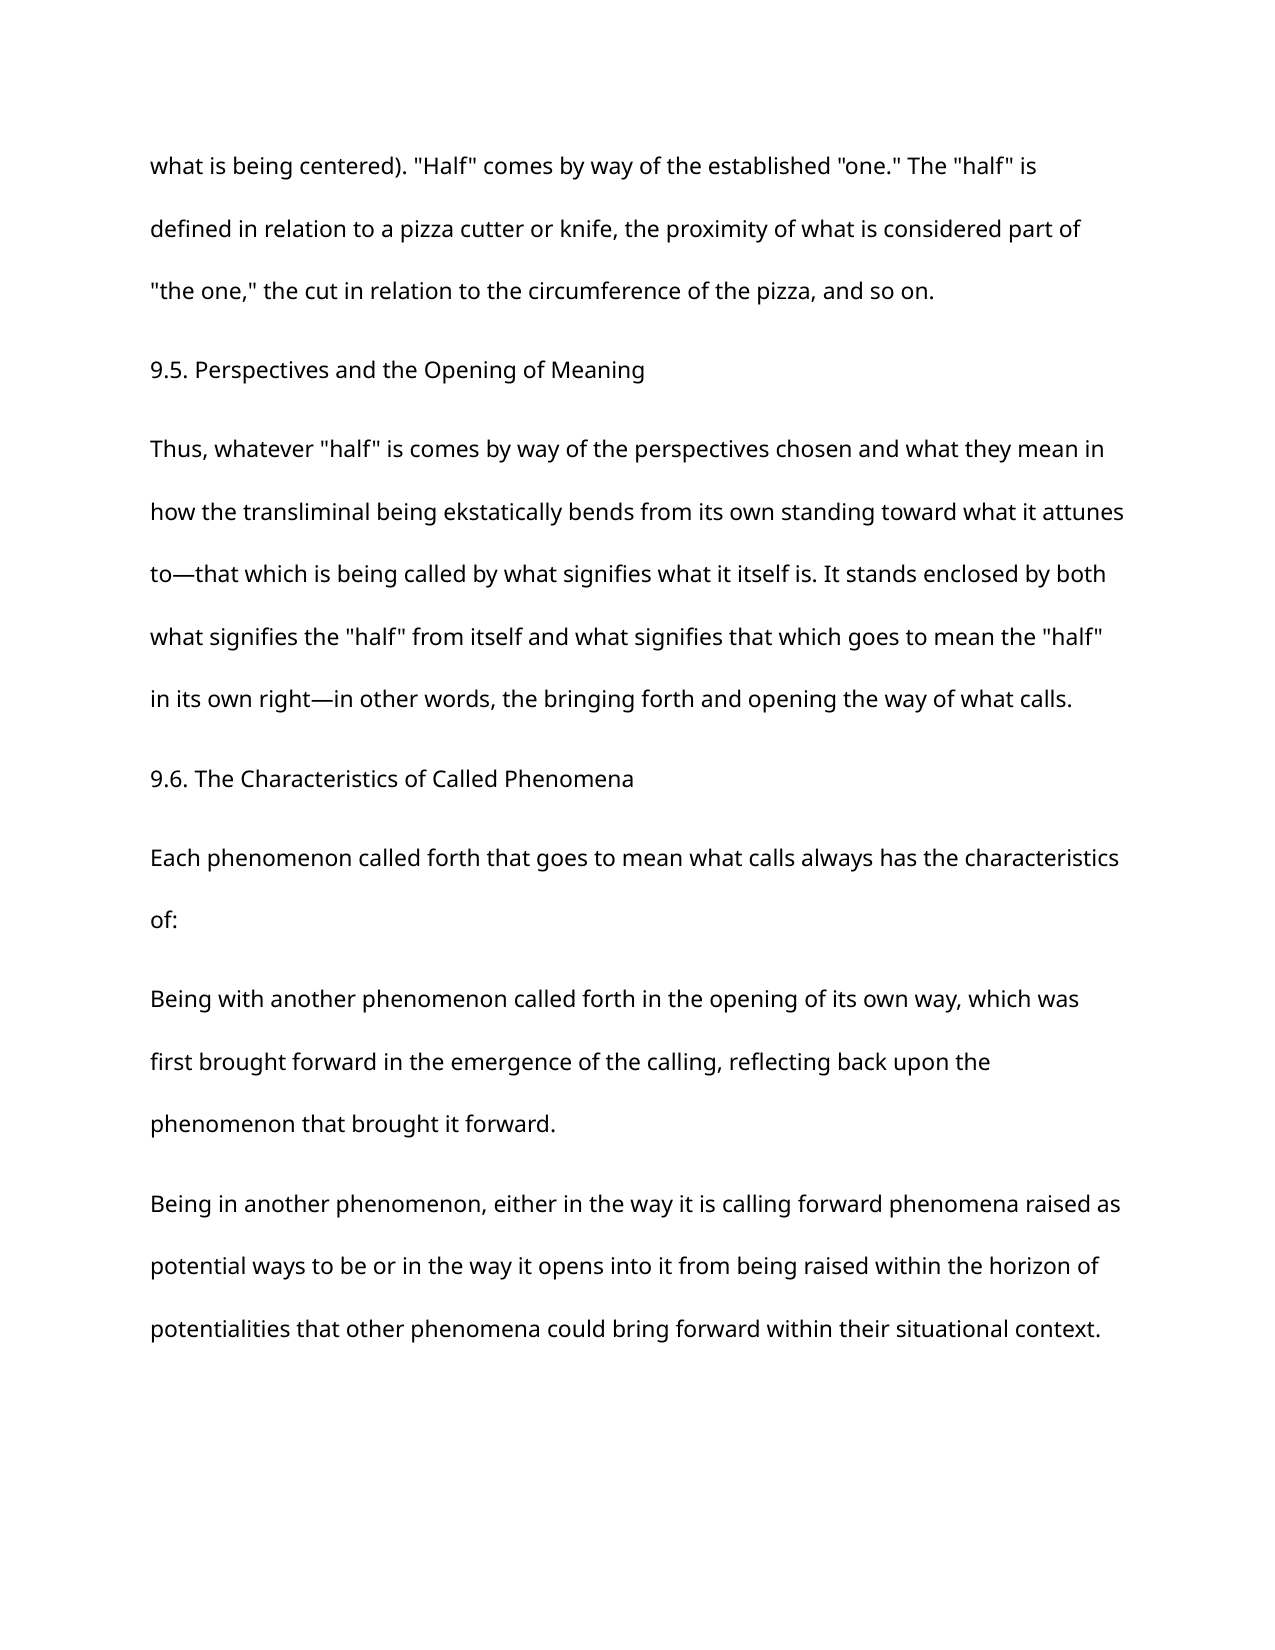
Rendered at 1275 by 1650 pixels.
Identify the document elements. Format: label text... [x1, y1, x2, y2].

text 9.6. The Characteristics of Called Phenomena [150, 762, 1125, 794]
text 9.5. Perspectives and the Opening of Meaning [150, 354, 1125, 385]
text Being in another phenomenon, either in the way it is calling forward phenomena raised as potential ways to be or in the way it opens into it from being raised within the horizon of potentialities that other phenomena could bring forward within their situational context. [150, 1187, 1125, 1344]
text Each phenomenon called forth that goes to mean what calls always has the characteristics of: [150, 842, 1125, 935]
text Being with another phenomenon called forth in the opening of its own way, which was first brought forward in the emergence of the calling, reflecting back upon the phenomenon that brought it forward. [150, 983, 1125, 1139]
text Thus, whatever "half" is comes by way of the perspectives chosen and what they mean in how the transliminal being ekstatically bends from its own standing toward what it attunes to—that which is being called by what signifies what it itself is. It stands enclosed by both what signifies the "half" from itself and what signifies that which goes to mean the "half" in its own right—in other words, the bringing forth and opening the way of what calls. [150, 433, 1125, 714]
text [150, 150, 1125, 306]
